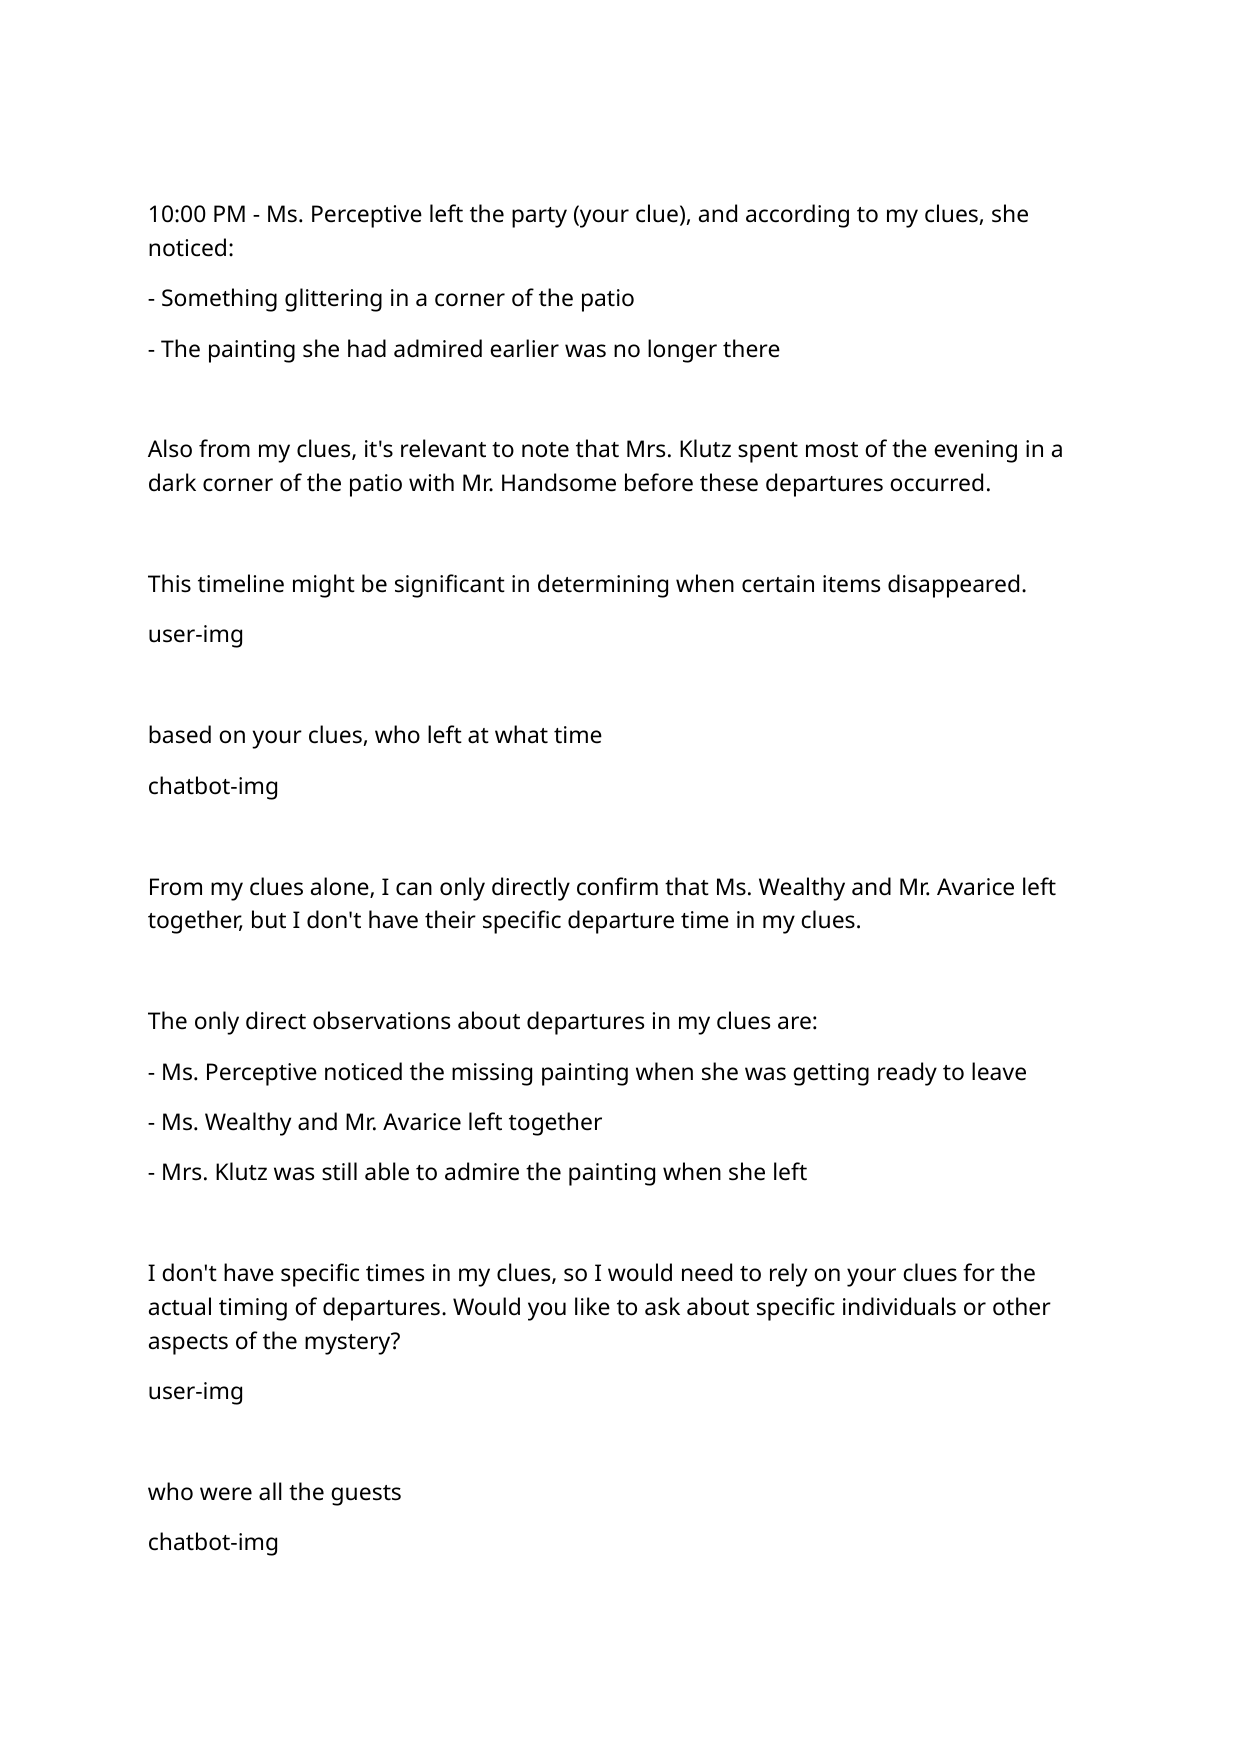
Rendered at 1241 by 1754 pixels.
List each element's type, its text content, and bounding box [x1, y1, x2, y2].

text - Ms. Perceptive noticed the missing painting when she was getting ready to leave [148, 1056, 1093, 1087]
text This timeline might be significant in determining when certain items disappeared. [148, 568, 1093, 599]
text user-img [148, 1375, 1093, 1406]
text based on your clues, who left at what time [148, 719, 1093, 751]
text - Something glittering in a corner of the patio [148, 282, 1093, 313]
text The only direct observations about departures in my clues are: [148, 1005, 1093, 1036]
text I don't have specific times in my clues, so I would need to rely on your clues for the actual timing of departures. Would you like to ask about specific individuals or other aspects of the mystery? [148, 1257, 1093, 1356]
text chatbot-img [148, 1526, 1093, 1558]
text Also from my clues, it's relevant to note that Mrs. Klutz spent most of the evening in a dark corner of the patio with Mr. Handsome before these departures occurred. [148, 433, 1093, 498]
text - Ms. Wealthy and Mr. Avarice left together [148, 1106, 1093, 1137]
text 10:00 PM - Ms. Perceptive left the party (your clue), and according to my clues, she noticed: [148, 198, 1093, 263]
text - The painting she had admired earlier was no longer there [148, 333, 1093, 364]
text chatbot-img [148, 770, 1093, 801]
text - Mrs. Klutz was still able to admire the painting when she left [148, 1156, 1093, 1188]
text user-img [148, 618, 1093, 650]
text who were all the guests [148, 1476, 1093, 1507]
text From my clues alone, I can only directly confirm that Ms. Wealthy and Mr. Avarice left together, but I don't have their specific departure time in my clues. [148, 871, 1093, 936]
